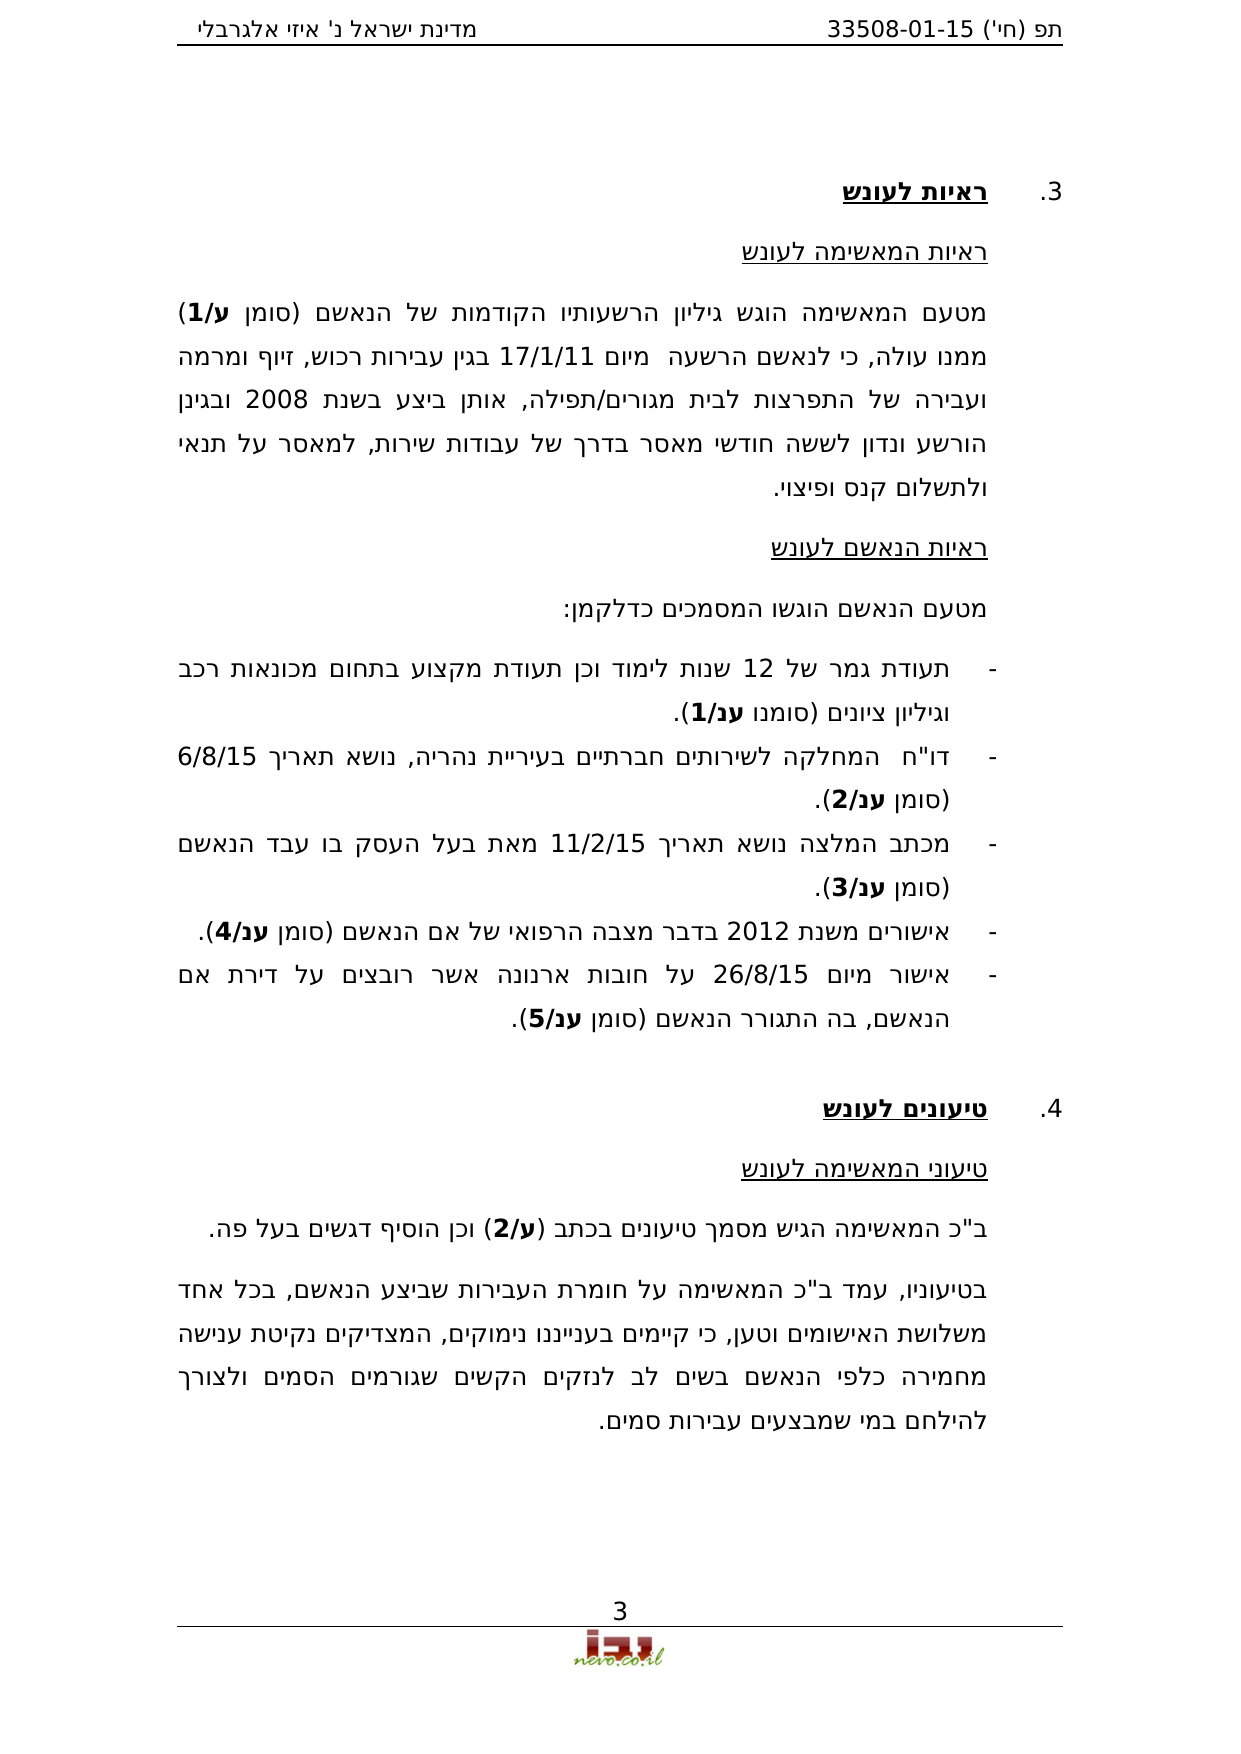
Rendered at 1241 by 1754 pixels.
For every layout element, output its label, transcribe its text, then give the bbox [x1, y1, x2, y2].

text טיעוני המאשימה לעונש [177, 1154, 1063, 1183]
text בטיעוניו, עמד ב"כ המאשימה על חומרת העבירות שביצע הנאשם, בכל אחד משלושת האישומים וטען, כי קיימים בענייננו נימוקים, המצדיקים נקיטת ענישה מחמירה כלפי הנאשם בשים לב לנזקים הקשים שגורמים הסמים ולצורך להילחם במי שמבצעים עבירות סמים. [177, 1275, 988, 1435]
text מטעם המאשימה הוגש גיליון הרשעותיו הקודמות של הנאשם (סומן ע/1) ממנו עולה, כי לנאשם הרשעה מיום 17/1/11 בגין עבירות רכוש, זיוף ומרמה ועבירה של התפרצות לבית מגורים/תפילה, אותן ביצע בשנת 2008 ובגינן הורשע ונדון לששה חודשי מאסר בדרך של עבודות שירות, למאסר על תנאי ולתשלום קנס ופיצוי. [177, 298, 988, 502]
list דו"ח המחלקה לשירותים חברתיים בעיריית נהריה, נושא תאריך 6/8/15 (סומן ענ/2). [177, 742, 988, 815]
text ראיות הנאשם לעונש [177, 533, 1063, 563]
picture [574, 1629, 666, 1667]
list תעודת גמר של 12 שנות לימוד וכן תעודת מקצוע בתחום מכונאות רכב וגיליון ציונים (סומנו ענ/1). [177, 654, 988, 727]
text 3. ראיות לעונש [177, 177, 1063, 206]
text ב"כ המאשימה הגיש מסמך טיעונים בכתב (ע/2) וכן הוסיף דגשים בעל פה. [177, 1214, 1063, 1244]
list מכתב המלצה נושא תאריך 11/2/15 מאת בעל העסק בו עבד הנאשם (סומן ענ/3). [177, 829, 988, 902]
list אישור מיום 26/8/15 על חובות ארנונה אשר רובצים על דירת אם הנאשם, בה התגורר הנאשם (סומן ענ/5). [177, 961, 988, 1033]
list אישורים משנת 2012 בדבר מצבה הרפואי של אם הנאשם (סומן ענ/4). [177, 917, 988, 946]
text 4. טיעונים לעונש [177, 1094, 1063, 1123]
text מטעם הנאשם הוגשו המסמכים כדלקמן: [177, 594, 1063, 623]
text ראיות המאשימה לעונש [177, 238, 988, 267]
